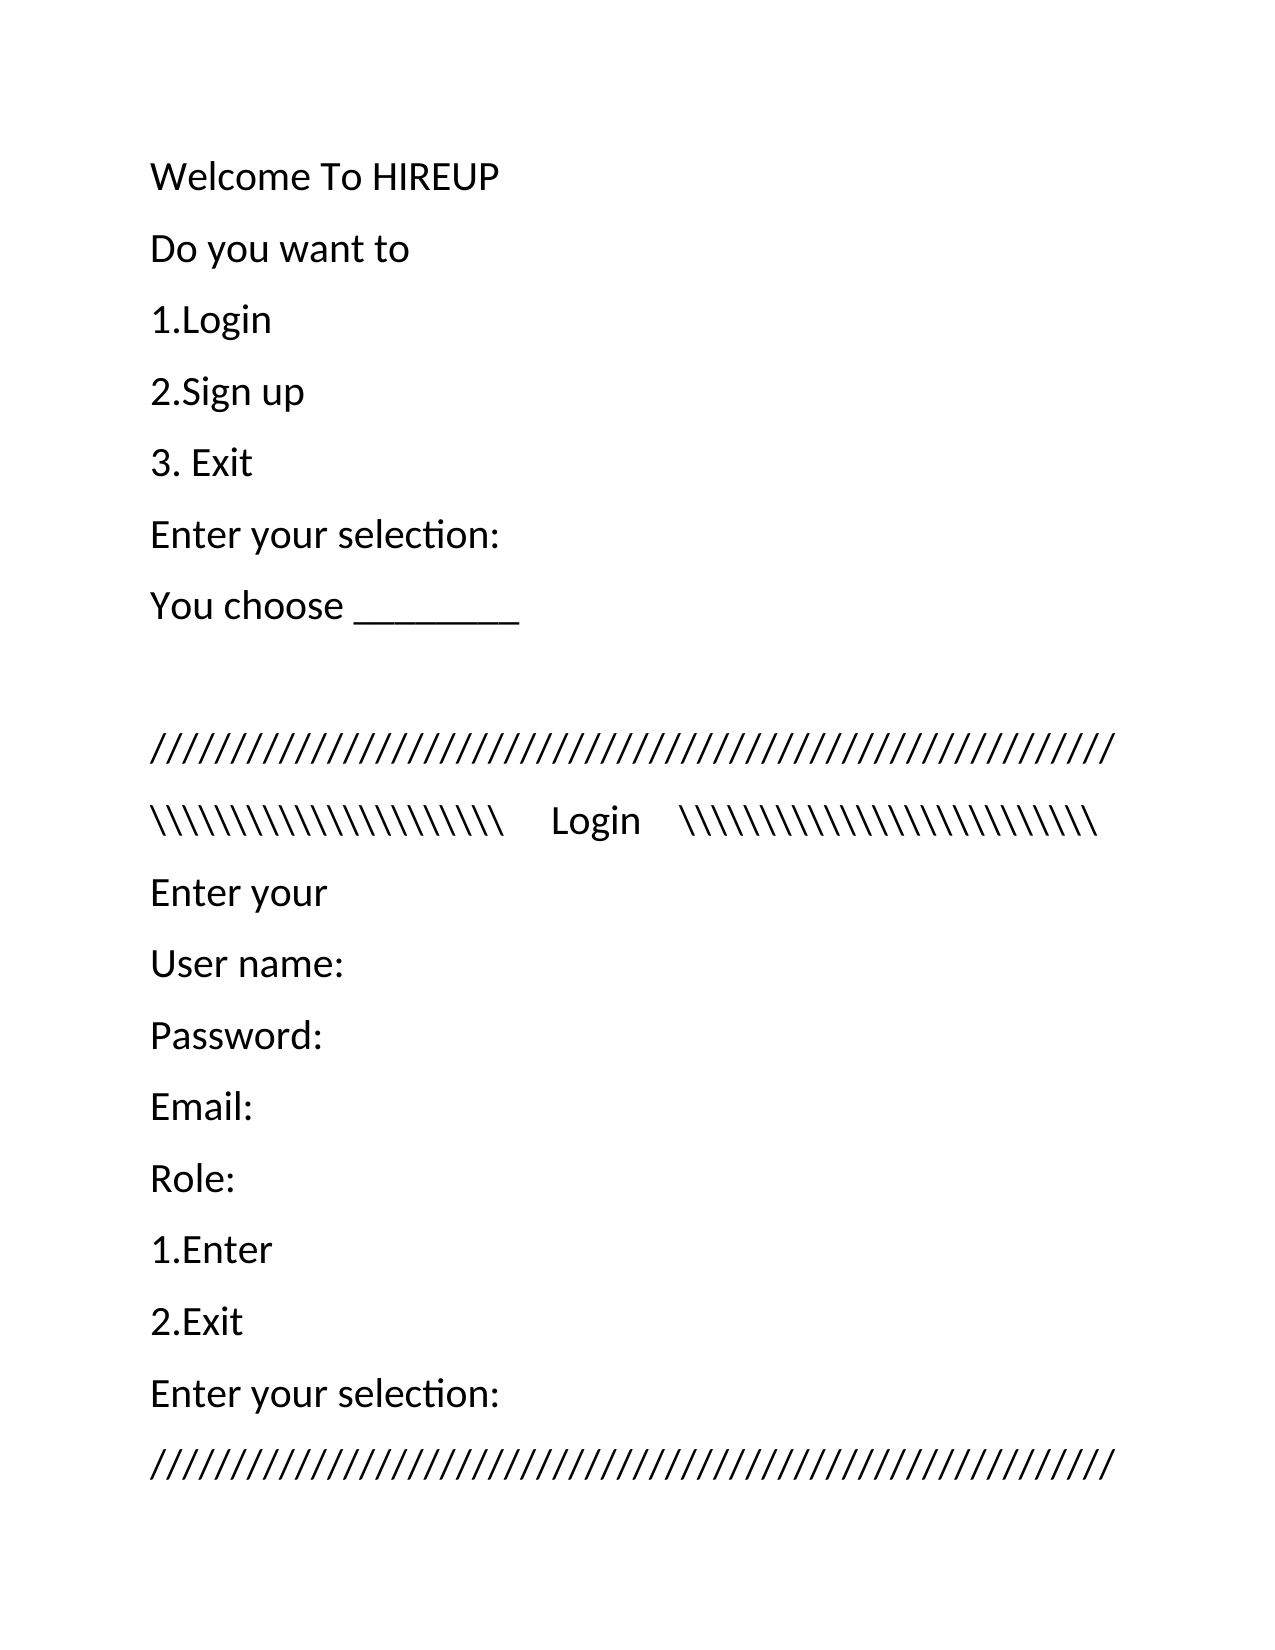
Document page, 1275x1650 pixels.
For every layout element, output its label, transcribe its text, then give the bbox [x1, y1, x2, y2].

text Enter your selection: [150, 508, 1125, 559]
text You choose ________ [150, 579, 1125, 630]
text Enter your [150, 866, 1125, 916]
text Email: [150, 1080, 1125, 1131]
text Welcome To HIREUP [150, 150, 1125, 201]
text 2.Sign up [150, 365, 1125, 416]
text 1.Login [150, 293, 1125, 344]
text 3. Exit [150, 436, 1125, 487]
text Role: [150, 1152, 1125, 1203]
text User name: [150, 937, 1125, 988]
text //////////////////////////////////////////////////////////// [150, 1438, 1125, 1489]
text 2.Exit [150, 1295, 1125, 1346]
text \\\\\\\\\\\\\\\\\\\\\\ Login \\\\\\\\\\\\\\\\\\\\\\\\\\ [150, 794, 1125, 845]
text Do you want to [150, 222, 1125, 272]
text Enter your selection: [150, 1367, 1125, 1417]
text 1.Enter [150, 1223, 1125, 1274]
text Password: [150, 1009, 1125, 1059]
text //////////////////////////////////////////////////////////// [150, 722, 1125, 773]
